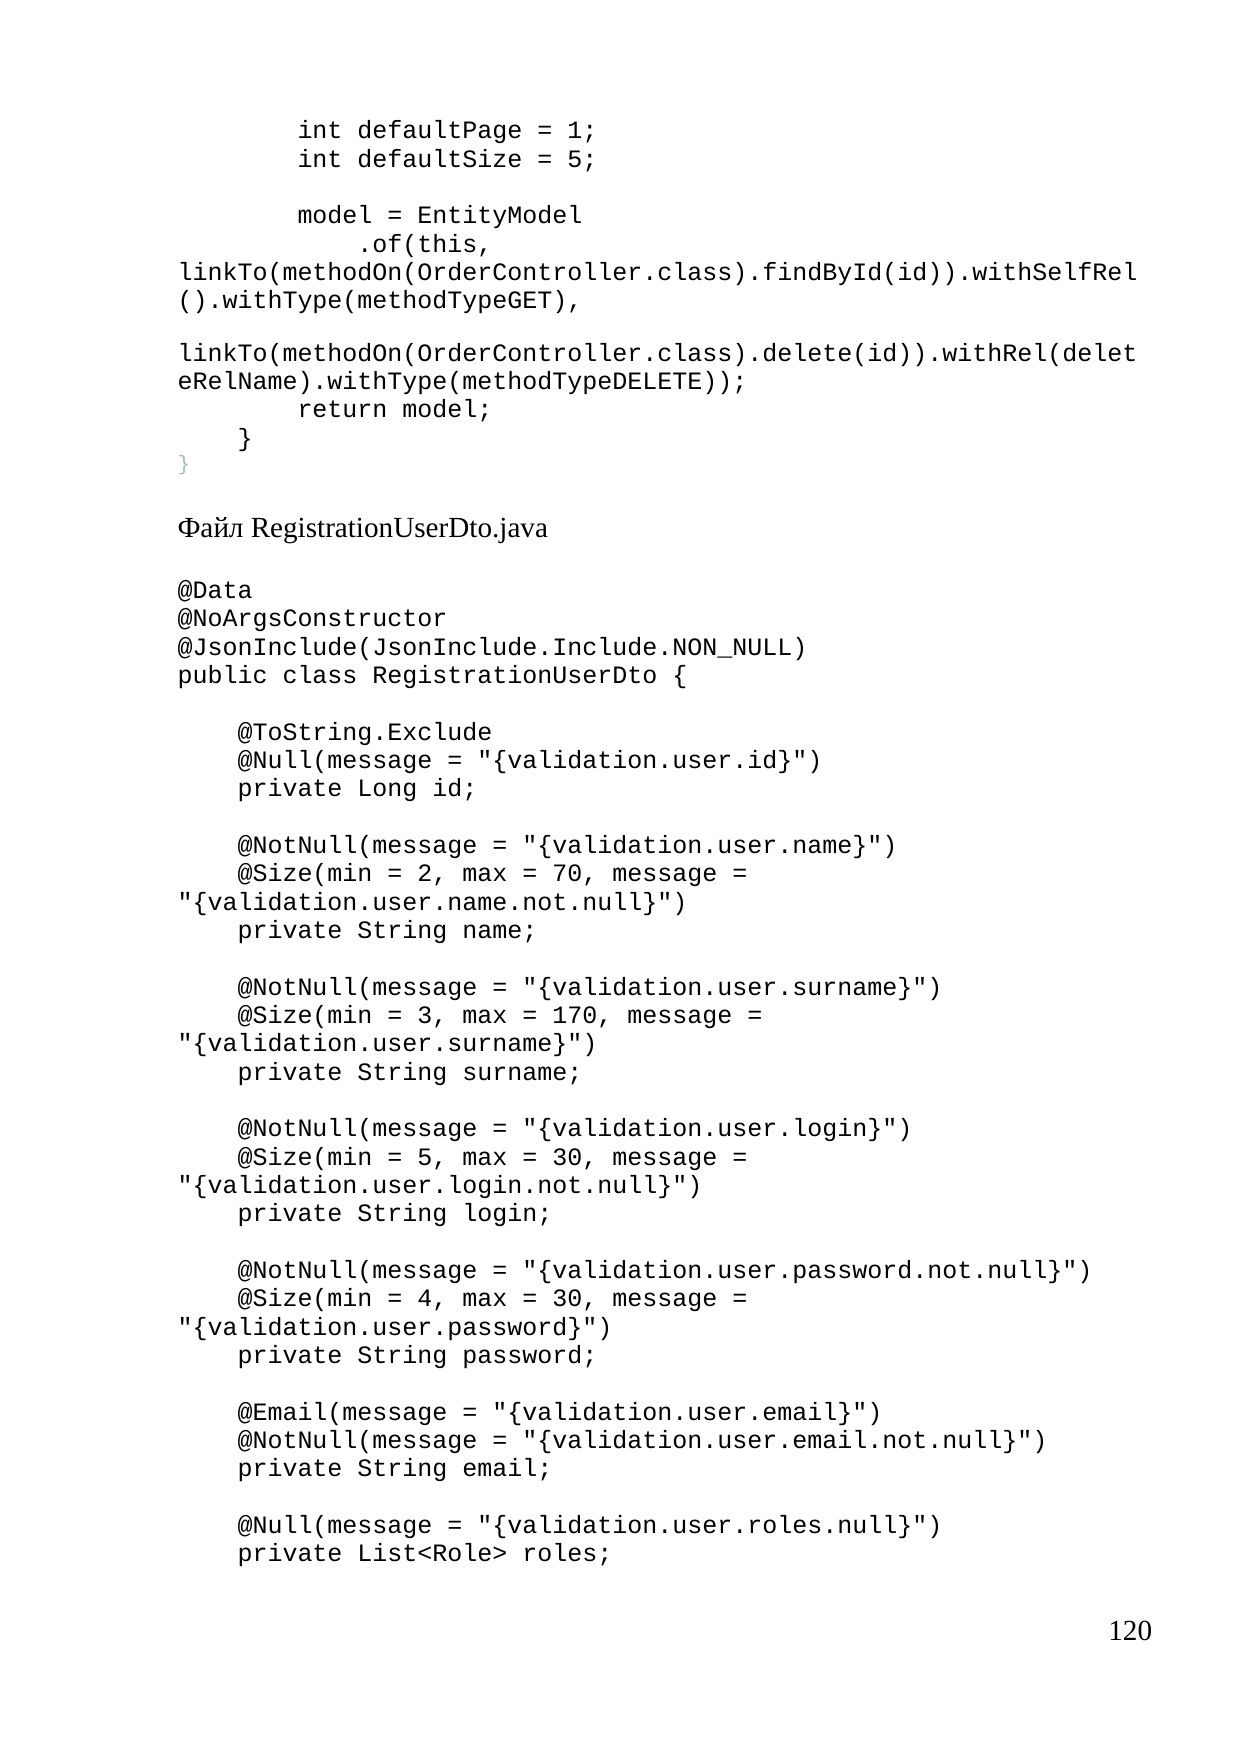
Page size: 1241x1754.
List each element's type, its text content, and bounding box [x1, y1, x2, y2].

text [177, 578, 1152, 1598]
text Файл RegistrationUserDto.java [177, 511, 1152, 544]
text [177, 118, 1152, 477]
